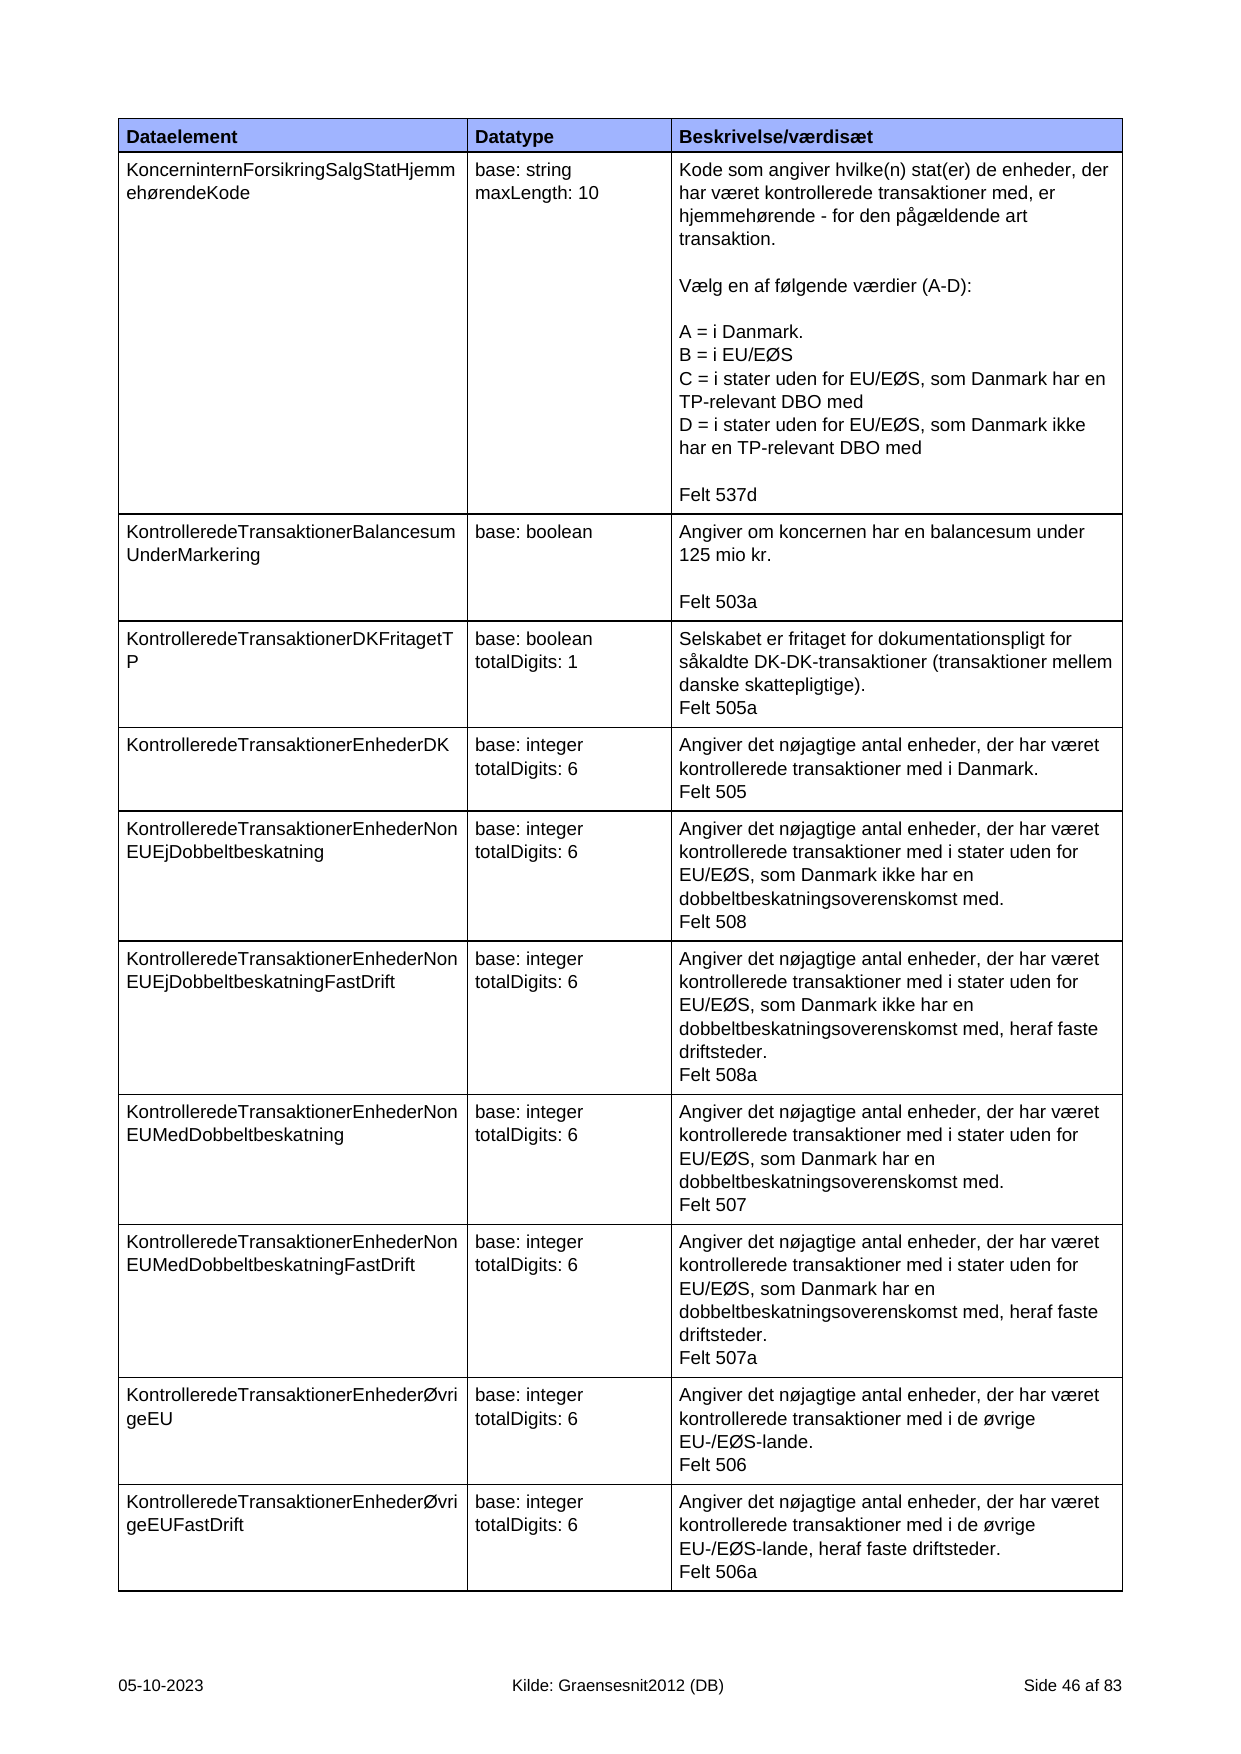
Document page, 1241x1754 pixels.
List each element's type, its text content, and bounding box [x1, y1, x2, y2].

table_cell Angiver det nøjagtige antal enheder, der har været kontrollerede transaktioner med i de øvrige EU-/EØS-lande. Felt 506 [672, 1378, 1122, 1483]
table_cell base: integer totalDigits: 6 [468, 1378, 671, 1483]
table_cell Angiver det nøjagtige antal enheder, der har været kontrollerede transaktioner med i stater uden for EU/EØS, som Danmark har en dobbeltbeskatningsoverenskomst med. Felt 507 [672, 1095, 1122, 1223]
table_cell Angiver det nøjagtige antal enheder, der har været kontrollerede transaktioner med i Danmark. Felt 505 [672, 728, 1122, 810]
table_cell KontrolleredeTransaktionerEnhederNonEUMedDobbeltbeskatningFastDrift [119, 1225, 467, 1377]
table_header Beskrivelse/værdisæt [672, 119, 1122, 151]
table_cell base: integer totalDigits: 6 [468, 1095, 671, 1223]
table_cell KoncerninternForsikringSalgStatHjemmehørendeKode [119, 153, 467, 513]
table_cell Angiver det nøjagtige antal enheder, der har været kontrollerede transaktioner med i stater uden for EU/EØS, som Danmark ikke har en dobbeltbeskatningsoverenskomst med. Felt 508 [672, 812, 1122, 940]
table_cell KontrolleredeTransaktionerEnhederØvrigeEUFastDrift [119, 1485, 467, 1590]
table_cell base: integer totalDigits: 6 [468, 812, 671, 940]
table_cell Selskabet er fritaget for dokumentationspligt for såkaldte DK-DK-transaktioner (transaktioner mellem danske skattepligtige). Felt 505a [672, 622, 1122, 727]
table_cell KontrolleredeTransaktionerEnhederNonEUEjDobbeltbeskatning [119, 812, 467, 940]
table_cell Angiver det nøjagtige antal enheder, der har været kontrollerede transaktioner med i de øvrige EU-/EØS-lande, heraf faste driftsteder. Felt 506a [672, 1485, 1122, 1590]
table_cell KontrolleredeTransaktionerEnhederNonEUMedDobbeltbeskatning [119, 1095, 467, 1223]
table_cell base: string maxLength: 10 [468, 153, 671, 513]
table_cell Angiver det nøjagtige antal enheder, der har været kontrollerede transaktioner med i stater uden for EU/EØS, som Danmark ikke har en dobbeltbeskatningsoverenskomst med, heraf faste driftsteder. Felt 508a [672, 942, 1122, 1093]
table_cell base: boolean totalDigits: 1 [468, 622, 671, 727]
table_cell KontrolleredeTransaktionerEnhederDK [119, 728, 467, 810]
table_cell base: integer totalDigits: 6 [468, 1485, 671, 1590]
table_cell Angiver det nøjagtige antal enheder, der har været kontrollerede transaktioner med i stater uden for EU/EØS, som Danmark har en dobbeltbeskatningsoverenskomst med, heraf faste driftsteder. Felt 507a [672, 1225, 1122, 1377]
table_cell KontrolleredeTransaktionerEnhederØvrigeEU [119, 1378, 467, 1483]
table_cell KontrolleredeTransaktionerDKFritagetTP [119, 622, 467, 727]
table_cell base: integer totalDigits: 6 [468, 942, 671, 1093]
table_cell KontrolleredeTransaktionerEnhederNonEUEjDobbeltbeskatningFastDrift [119, 942, 467, 1093]
table_cell KontrolleredeTransaktionerBalancesumUnderMarkering [119, 515, 467, 620]
table_cell base: integer totalDigits: 6 [468, 1225, 671, 1377]
table_header Datatype [468, 119, 671, 151]
table_cell base: boolean [468, 515, 671, 620]
table_cell Kode som angiver hvilke(n) stat(er) de enheder, der har været kontrollerede transaktioner med, er hjemmehørende - for den pågældende art transaktion. Vælg en af følgende værdier (A-D): A = i Danmark. B = i EU/EØS C = i stater uden for EU/EØS, som Danmark har en TP-relevant DBO med D = i stater uden for EU/EØS, som Danmark ikke har en TP-relevant DBO med Felt 537d [672, 153, 1122, 513]
table_cell Angiver om koncernen har en balancesum under 125 mio kr. Felt 503a [672, 515, 1122, 620]
table_header Dataelement [119, 119, 467, 151]
table_cell base: integer totalDigits: 6 [468, 728, 671, 810]
